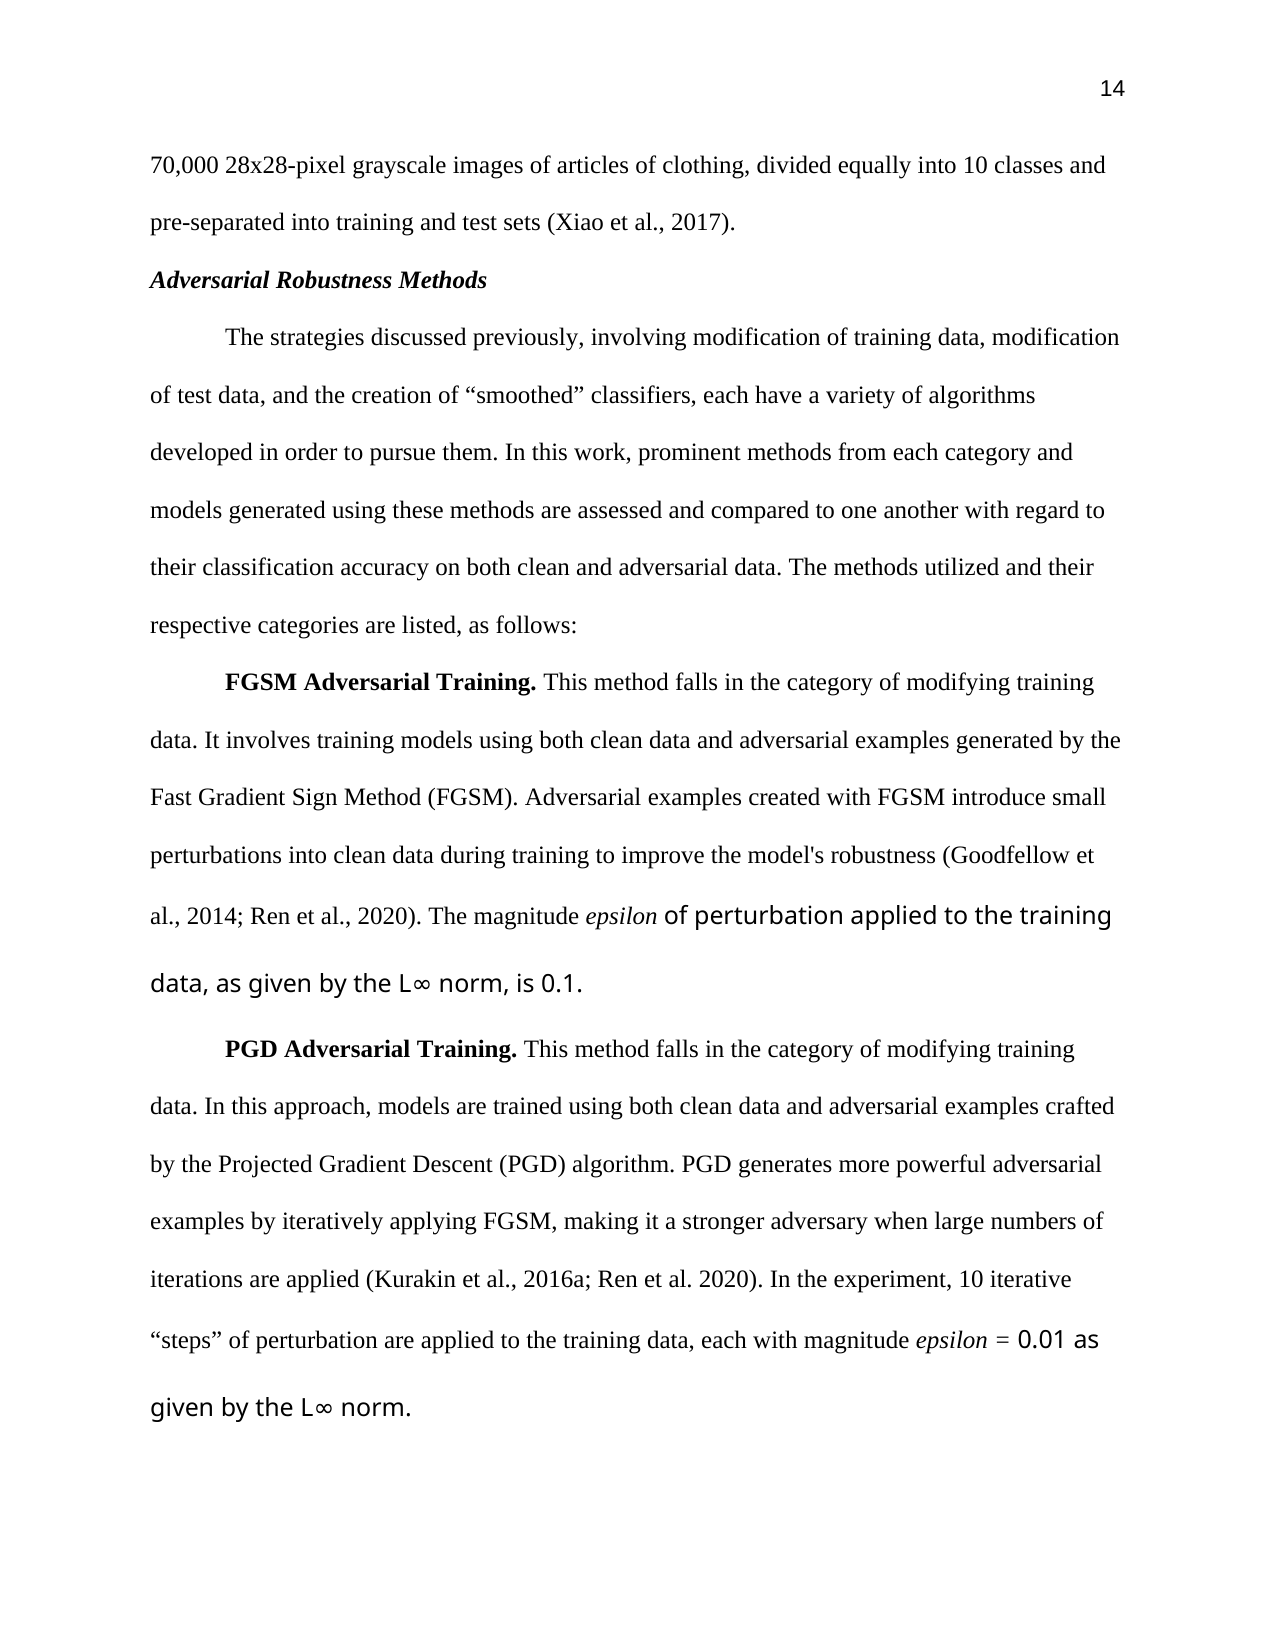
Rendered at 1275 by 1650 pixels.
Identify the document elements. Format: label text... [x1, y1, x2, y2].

text Adversarial Robustness Methods [150, 265, 1125, 294]
text FGSM Adversarial Training. This method falls in the category of modifying training data. It involves training models using both clean data and adversarial examples generated by the Fast Gradient Sign Method (FGSM). Adversarial examples created with FGSM introduce small perturbations into clean data during training to improve the model's robustness (Goodfellow et al., 2014; Ren et al., 2020). The magnitude epsilon [150, 667, 1125, 1000]
text PGD Adversarial Training. This method falls in the category of modifying training data. In this approach, models are trained using both clean data and adversarial examples crafted by the Projected Gradient Descent (PGD) algorithm. PGD generates more powerful adversarial examples by iteratively applying FGSM, making it a stronger adversary when large numbers of iterations are applied (Kurakin et al., 2016a; Ren et al. 2020). In the experiment, 10 iterative “steps” of perturbation are applied to the training data, each with magnitude epsilon = [150, 1034, 1125, 1423]
text The strategies discussed previously, involving modification of training data, modification of test data, and the creation of “smoothed” classifiers, each have a variety of algorithms developed in order to pursue them. In this work, prominent methods from each category and models generated using these methods are assessed and compared to one another with regard to their classification accuracy on both clean and adversarial data. The methods utilized and their respective categories are listed, as follows: [150, 322, 1125, 639]
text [150, 150, 1125, 236]
